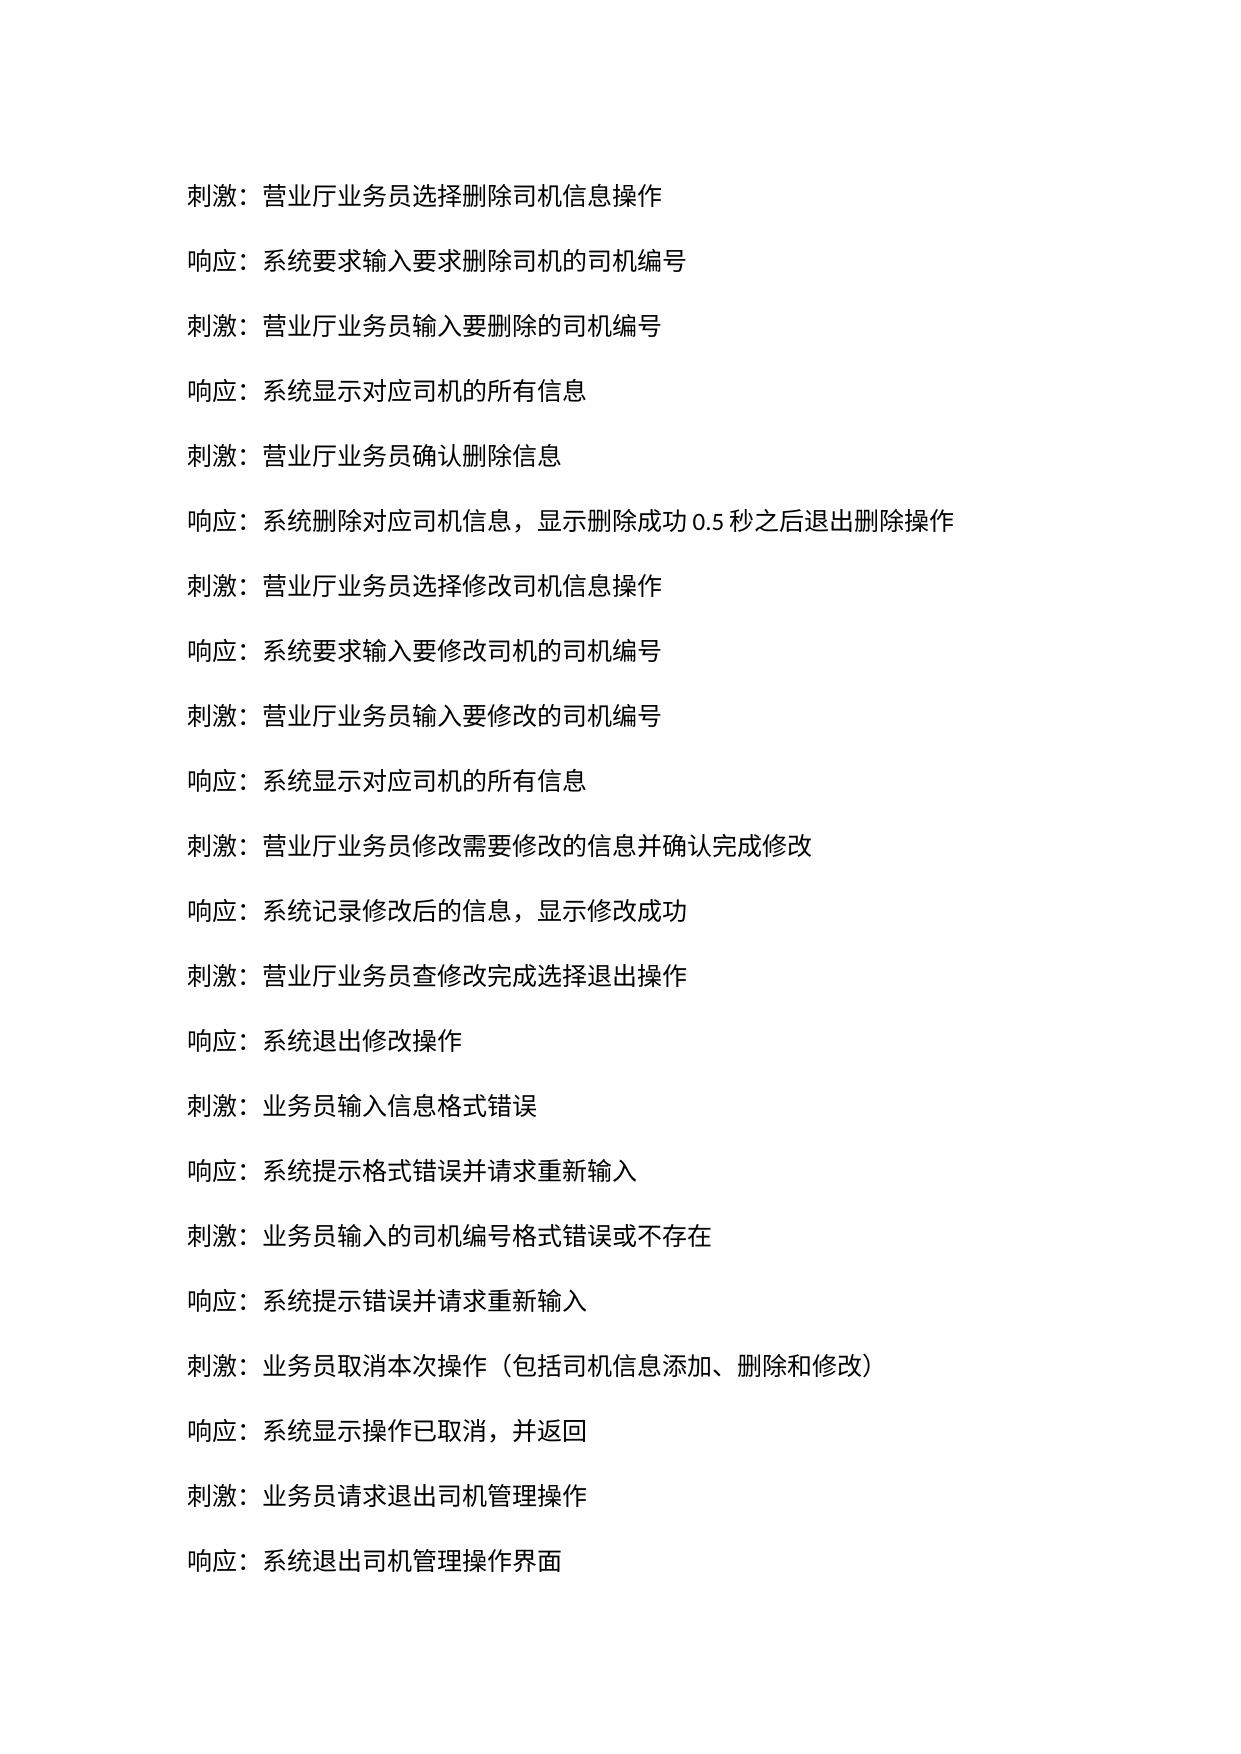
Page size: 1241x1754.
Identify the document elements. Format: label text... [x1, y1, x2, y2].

text 响应：系统要求输入要修改司机的司机编号 [187, 617, 1053, 682]
text 刺激：营业厅业务员查修改完成选择退出操作 [187, 942, 1053, 1007]
text 响应：系统记录修改后的信息，显示修改成功 [187, 877, 1053, 942]
text 刺激：营业厅业务员选择修改司机信息操作 [187, 552, 1053, 617]
text 响应：系统显示对应司机的所有信息 [187, 357, 1053, 422]
text 刺激：营业厅业务员输入要修改的司机编号 [187, 682, 1053, 747]
text 响应：系统要求输入要求删除司机的司机编号 [187, 227, 1053, 292]
text 响应：系统显示对应司机的所有信息 [187, 747, 1053, 812]
text 刺激：营业厅业务员确认删除信息 [187, 422, 1053, 487]
text 响应：系统删除对应司机信息，显示删除成功0.5秒之后退出删除操作 [187, 487, 1053, 552]
text 响应：系统退出司机管理操作界面 [187, 1527, 1053, 1592]
text 响应：系统提示格式错误并请求重新输入 [187, 1137, 1053, 1202]
text 响应：系统显示操作已取消，并返回 [187, 1397, 1053, 1462]
text 刺激：营业厅业务员修改需要修改的信息并确认完成修改 [187, 812, 1053, 877]
text 刺激：业务员输入的司机编号格式错误或不存在 [187, 1202, 1053, 1267]
text 响应：系统提示错误并请求重新输入 [187, 1267, 1053, 1332]
text 刺激：营业厅业务员选择删除司机信息操作 [187, 162, 1053, 227]
text 响应：系统退出修改操作 [187, 1007, 1053, 1072]
text 刺激：业务员请求退出司机管理操作 [187, 1462, 1053, 1527]
text 刺激：业务员取消本次操作（包括司机信息添加、删除和修改） [187, 1332, 1053, 1397]
text 刺激：营业厅业务员输入要删除的司机编号 [187, 292, 1053, 357]
text 刺激：业务员输入信息格式错误 [187, 1072, 1053, 1137]
